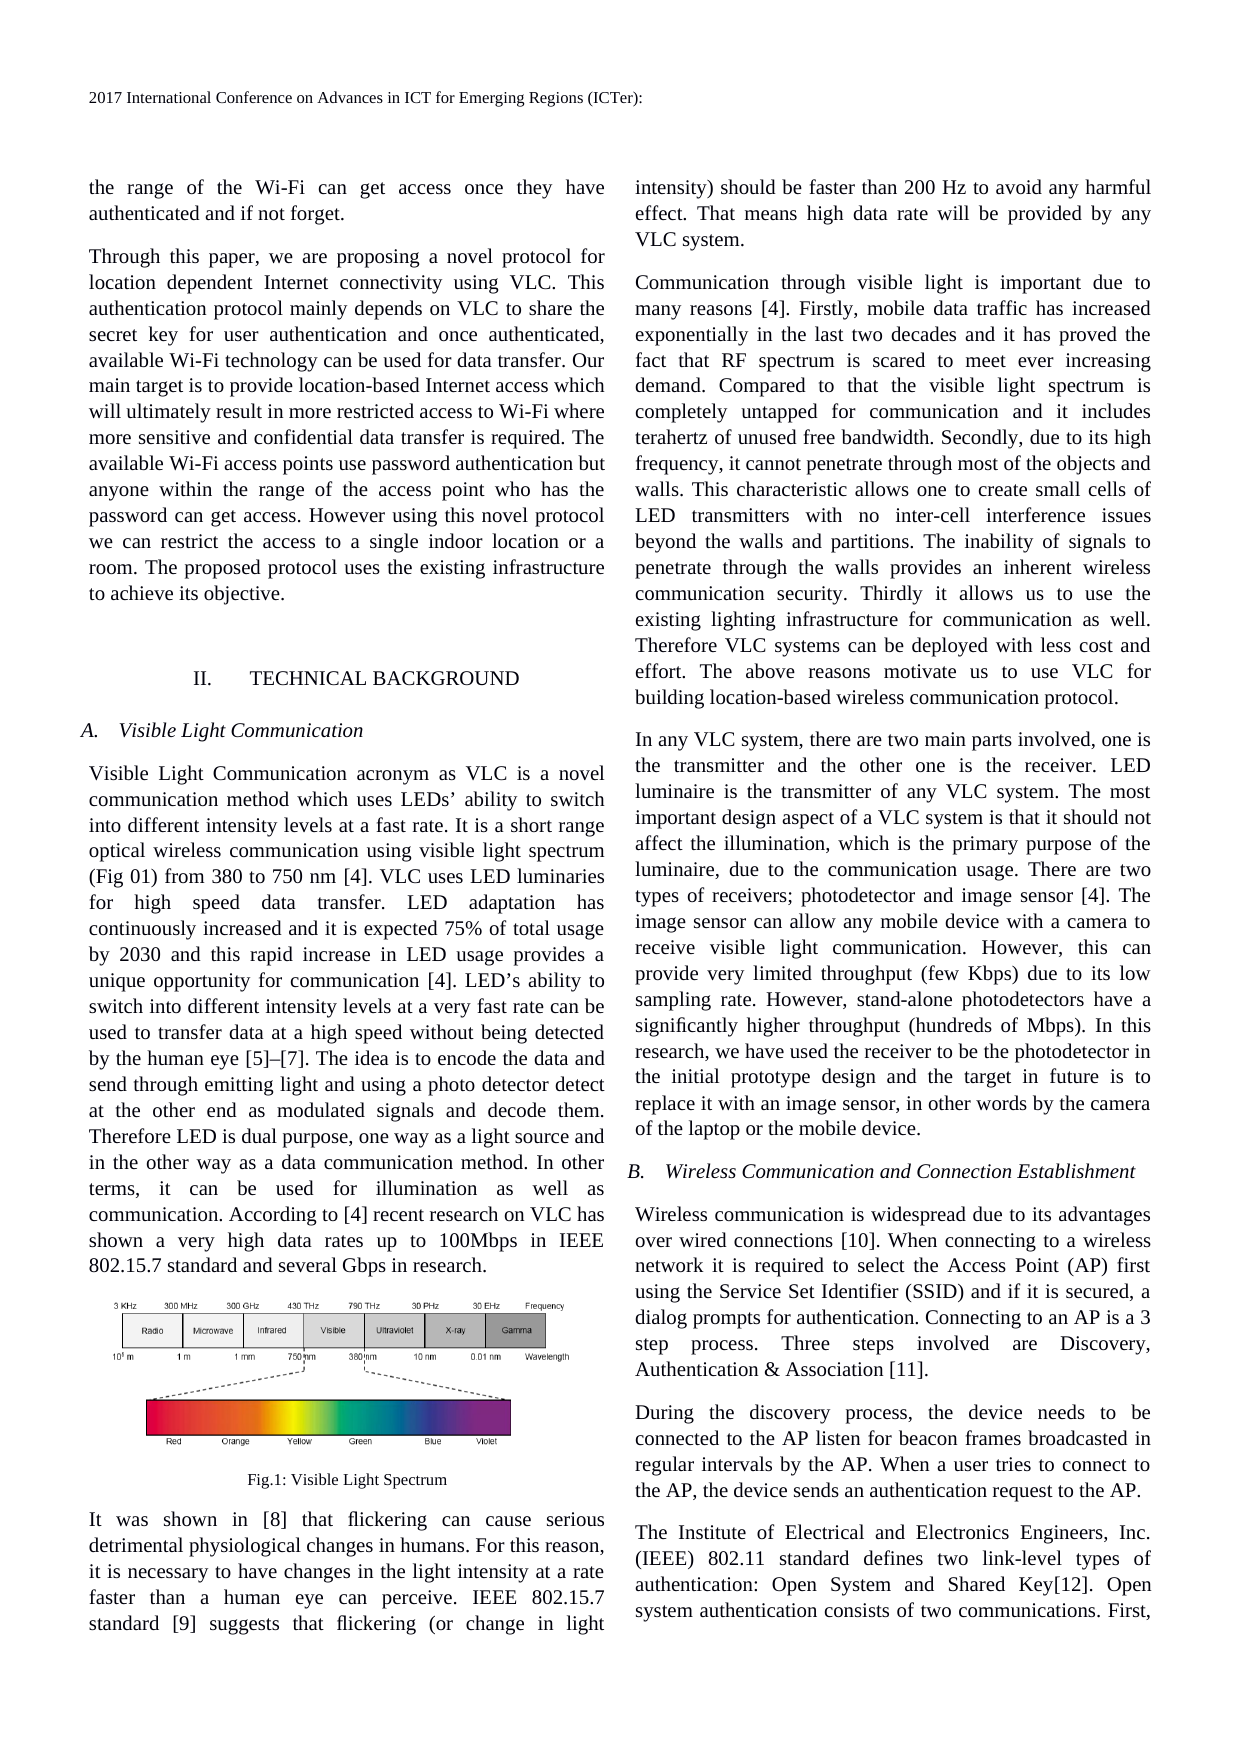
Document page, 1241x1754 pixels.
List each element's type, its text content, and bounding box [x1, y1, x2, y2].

text It was shown in [8] that ﬂickering can cause serious detrimental physiological changes in humans. For this reason, it is necessary to have changes in the light intensity at a rate faster than a human eye can perceive. IEEE 802.15.7 standard [9] suggests that ﬂickering (or change in light intensity) should be faster than 200 Hz to avoid any harmful effect. That means high data rate will be provided by any VLC system. [635, 175, 1152, 251]
text In any VLC system, there are two main parts involved, one is the transmitter and the other one is the receiver. LED luminaire is the transmitter of any VLC system. The most important design aspect of a VLC system is that it should not affect the illumination, which is the primary purpose of the luminaire, due to the communication usage. There are two types of receivers; photodetector and image sensor [4]. The image sensor can allow any mobile device with a camera to receive visible light communication. However, this can provide very limited throughput (few Kbps) due to its low sampling rate. However, stand-alone photodetectors have a signiﬁcantly higher throughput (hundreds of Mbps). In this research, we have used the receiver to be the photodetector in the initial prototype design and the target in future is to replace it with an image sensor, in other words by the camera of the laptop or the mobile device. [635, 727, 1152, 1140]
text Communication through visible light is important due to many reasons [4]. Firstly, mobile data traffic has increased exponentially in the last two decades and it has proved the fact that RF spectrum is scared to meet ever increasing demand. Compared to that the visible light spectrum is completely untapped for communication and it includes terahertz of unused free bandwidth. Secondly, due to its high frequency, it cannot penetrate through most of the objects and walls. This characteristic allows one to create small cells of LED transmitters with no inter-cell interference issues beyond the walls and partitions. The inability of signals to penetrate through the walls provides an inherent wireless communication security. Thirdly it allows us to use the existing lighting infrastructure for communication as well. Therefore VLC systems can be deployed with less cost and effort. The above reasons motivate us to use VLC for building location-based wireless communication protocol. [635, 270, 1152, 709]
text It was shown in [8] that ﬂickering can cause serious detrimental physiological changes in humans. For this reason, it is necessary to have changes in the light intensity at a rate faster than a human eye can perceive. IEEE 802.15.7 standard [9] suggests that ﬂickering (or change in light intensity) should be faster than 200 Hz to avoid any harmful effect. That means high data rate will be provided by any VLC system. [89, 1507, 605, 1635]
text Through this paper, we are proposing a novel protocol for location dependent Internet connectivity using VLC. This authentication protocol mainly depends on VLC to share the secret key for user authentication and once authenticated, available Wi-Fi technology can be used for data transfer. Our main target is to provide location-based Internet access which will ultimately result in more restricted access to Wi-Fi where more sensitive and confidential data transfer is required. The available Wi-Fi access points use password authentication but anyone within the range of the access point who has the password can get access. However using this novel protocol we can restrict the access to a single indoor location or a room. The proposed protocol uses the existing infrastructure to achieve its objective. [89, 244, 605, 605]
text Visible Light Communication acronym as VLC is a novel communication method which uses LEDs’ ability to switch into different intensity levels at a fast rate. It is a short range optical wireless communication using visible light spectrum (Fig 01) from 380 to 750 nm [4]. VLC uses LED luminaries for high speed data transfer. LED adaptation has continuously increased and it is expected 75% of total usage by 2030 and this rapid increase in LED usage provides a unique opportunity for communication [4]. LED’s ability to switch into different intensity levels at a very fast rate can be used to transfer data at a high speed without being detected by the human eye [5]–[7]. The idea is to encode the data and send through emitting light and using a photo detector detect at the other end as modulated signals and decode them. Therefore LED is dual purpose, one way as a light source and in the other way as a data communication method. In other terms, it can be used for illumination as well as communication. According to [4] recent research on VLC has shown a very high data rates up to 100Mbps in IEEE 802.15.7 standard and several Gbps in research. [89, 761, 605, 1277]
text During the discovery process, the device needs to be connected to the AP listen for beacon frames broadcasted in regular intervals by the AP. When a user tries to connect to the AP, the device sends an authentication request to the AP. [635, 1400, 1152, 1502]
picture [88, 1296, 589, 1452]
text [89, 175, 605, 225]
text Fig.1: Visible Light Spectrum [89, 1470, 605, 1489]
list TECHNICAL BACKGROUND [126, 666, 605, 690]
text Wireless communication is widespread due to its advantages over wired connections [10]. When connecting to a wireless network it is required to select the Access Point (AP) first using the Service Set Identifier (SSID) and if it is secured, a dialog prompts for authentication. Connecting to an AP is a 3 step process. Three steps involved are Discovery, Authentication & Association [11]. [635, 1202, 1152, 1381]
list Wireless Communication and Connection Establishment [627, 1159, 1152, 1183]
list Visible Light Communication [81, 718, 605, 742]
